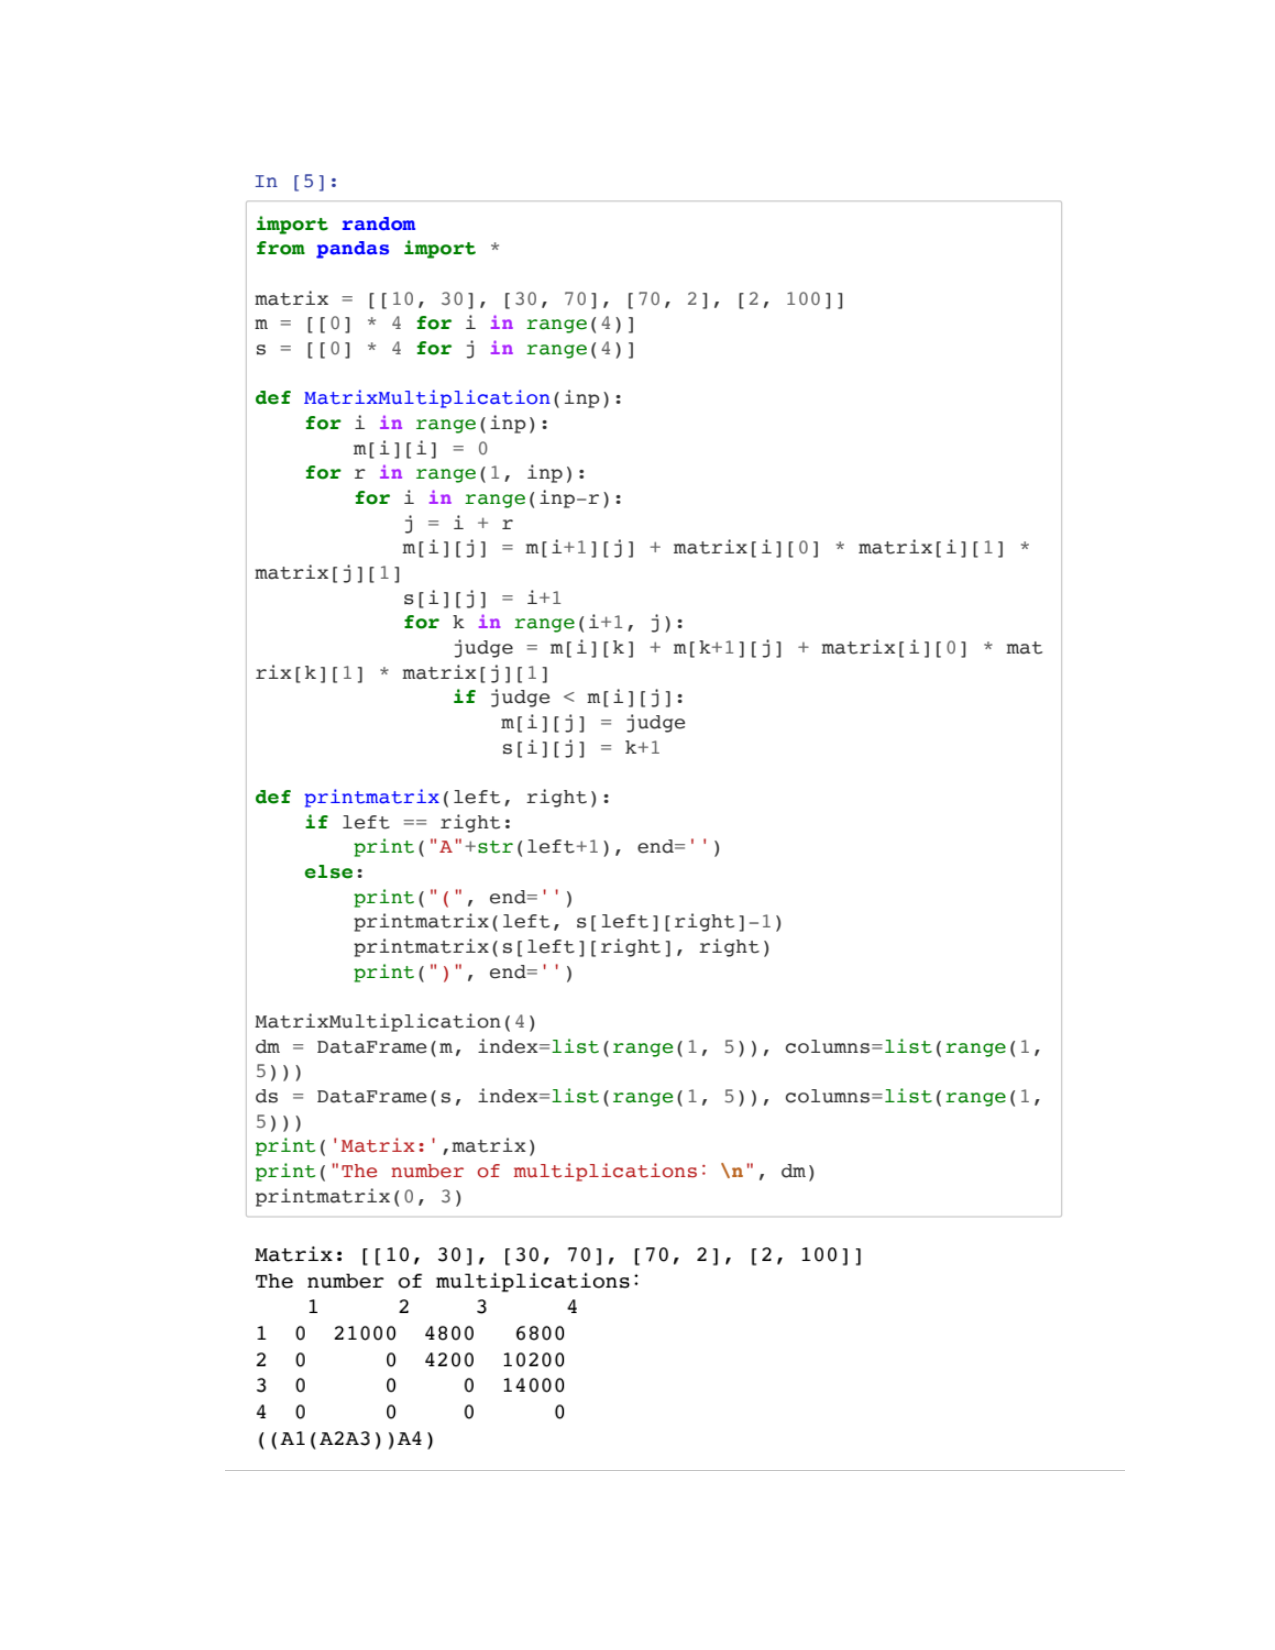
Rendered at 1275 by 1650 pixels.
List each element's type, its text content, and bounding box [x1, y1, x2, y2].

list The order is ((())), and the minimum number of multiplications needed to compute the product is 6800. The printout is on the following page. [187, 159, 1087, 1491]
